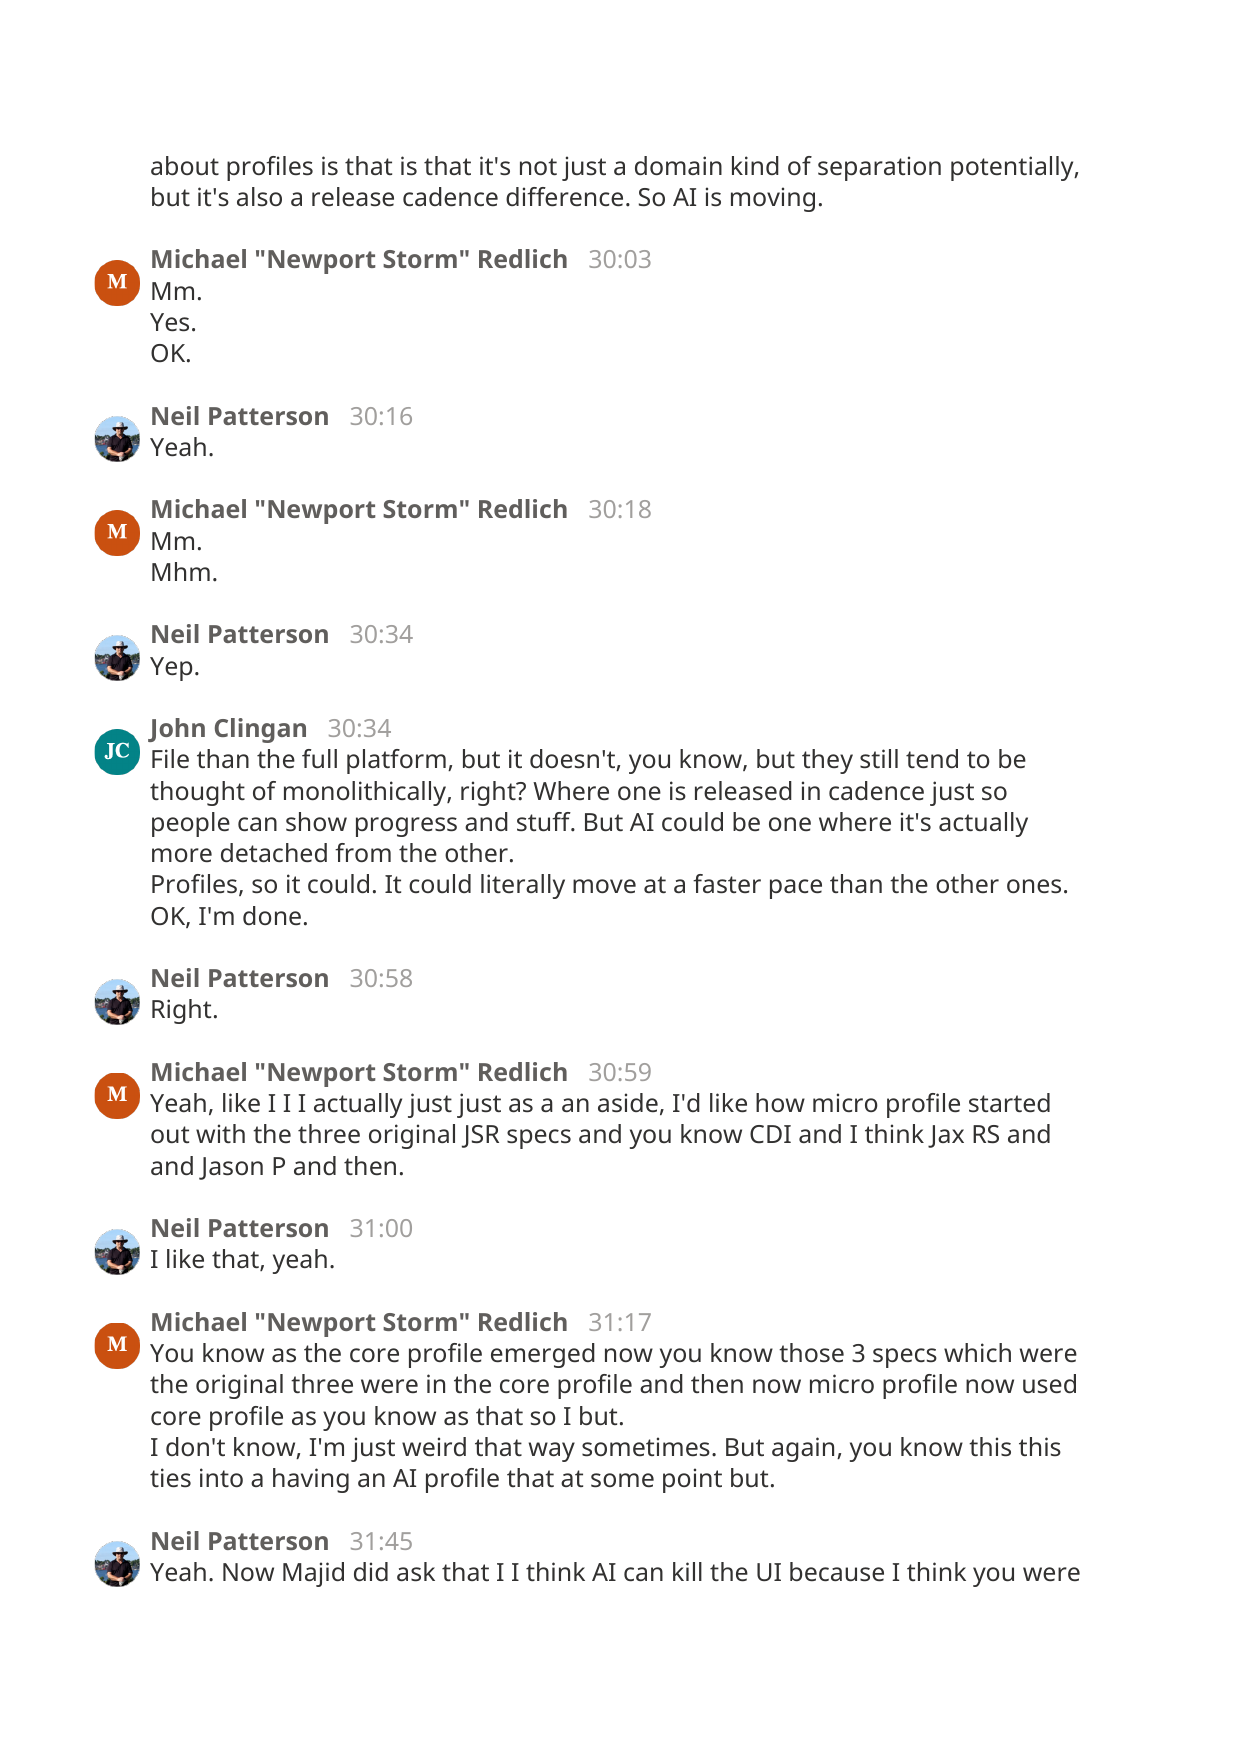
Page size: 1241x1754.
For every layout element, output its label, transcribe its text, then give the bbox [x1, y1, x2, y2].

picture [94, 1229, 140, 1275]
picture [94, 979, 140, 1025]
picture [94, 260, 140, 306]
text Michael "Newport Storm" Redlich 30:03 Mm. Yes. OK. [150, 212, 1090, 369]
text Michael "Newport Storm" Redlich 31:17 You know as the core profile emerged now you know those 3 specs which were the original three were in the core profile and then now micro profile now used core profile as you know as that so I but. I don't know, I'm just weird that way sometimes. But again, you know this this ties into a having an AI profile that at some point but. [150, 1275, 1090, 1494]
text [150, 1494, 1090, 1587]
text Neil Patterson 30:34 Yep. [150, 587, 1090, 681]
text Michael "Newport Storm" Redlich 30:59 Yeah, like I I I actually just just as a an aside, I'd like how micro profile started out with the three original JSR specs and you know CDI and I think Jax RS and and Jason P and then. [150, 1025, 1090, 1181]
picture [94, 1541, 140, 1587]
text John Clingan 30:34 File than the full platform, but it doesn't, you know, but they still tend to be thought of monolithically, right? Where one is released in cadence just so people can show progress and stuff. But AI could be one where it's actually more detached from the other. Profiles, so it could. It could literally move at a faster pace than the other ones. OK, I'm done. [150, 681, 1090, 931]
text Neil Patterson 31:00 I like that, yeah. [150, 1181, 1090, 1275]
text Neil Patterson 30:58 Right. [150, 931, 1090, 1025]
picture [94, 510, 140, 556]
picture [94, 1323, 140, 1369]
text Neil Patterson 30:16 Yeah. [150, 369, 1090, 462]
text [150, 150, 1090, 212]
picture [94, 729, 140, 775]
picture [94, 416, 140, 462]
picture [94, 635, 140, 681]
text Michael "Newport Storm" Redlich 30:18 Mm. Mhm. [150, 462, 1090, 587]
picture [94, 1073, 140, 1119]
